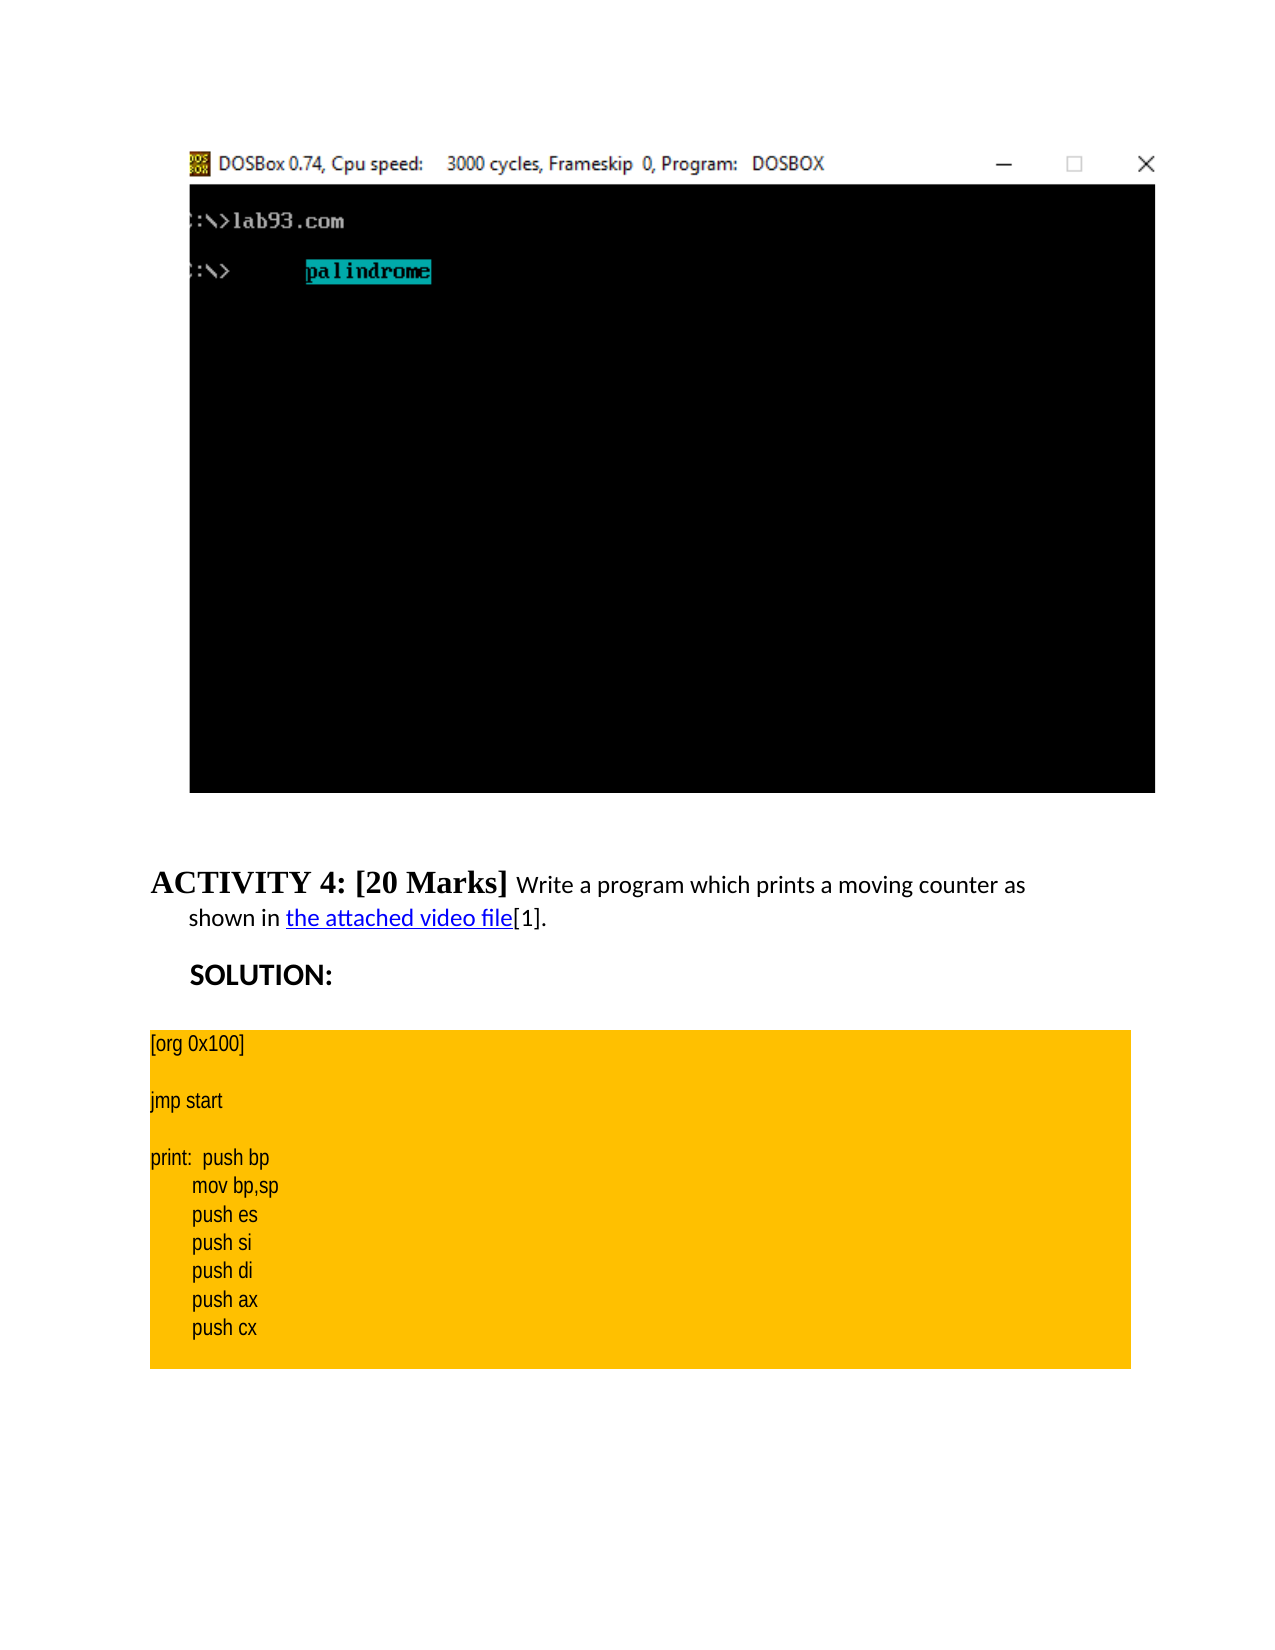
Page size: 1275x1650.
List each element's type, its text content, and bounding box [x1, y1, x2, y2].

text push cx [150, 1314, 1131, 1341]
text [org 0x100] [150, 1030, 1131, 1056]
text jmp start [150, 1087, 1131, 1113]
picture [189, 147, 1156, 793]
text SOLUTION: [150, 954, 1130, 993]
text mov bp,sp [150, 1172, 1131, 1198]
text print: push bp [150, 1144, 1131, 1170]
text ACTIVITY 4: [20 Marks] Write a program which prints a moving counter as shown in the attached video file[1]. [150, 863, 1063, 932]
text push si [150, 1229, 1131, 1255]
text push es [150, 1201, 1131, 1227]
text push ax [150, 1286, 1131, 1312]
text push di [150, 1257, 1131, 1284]
